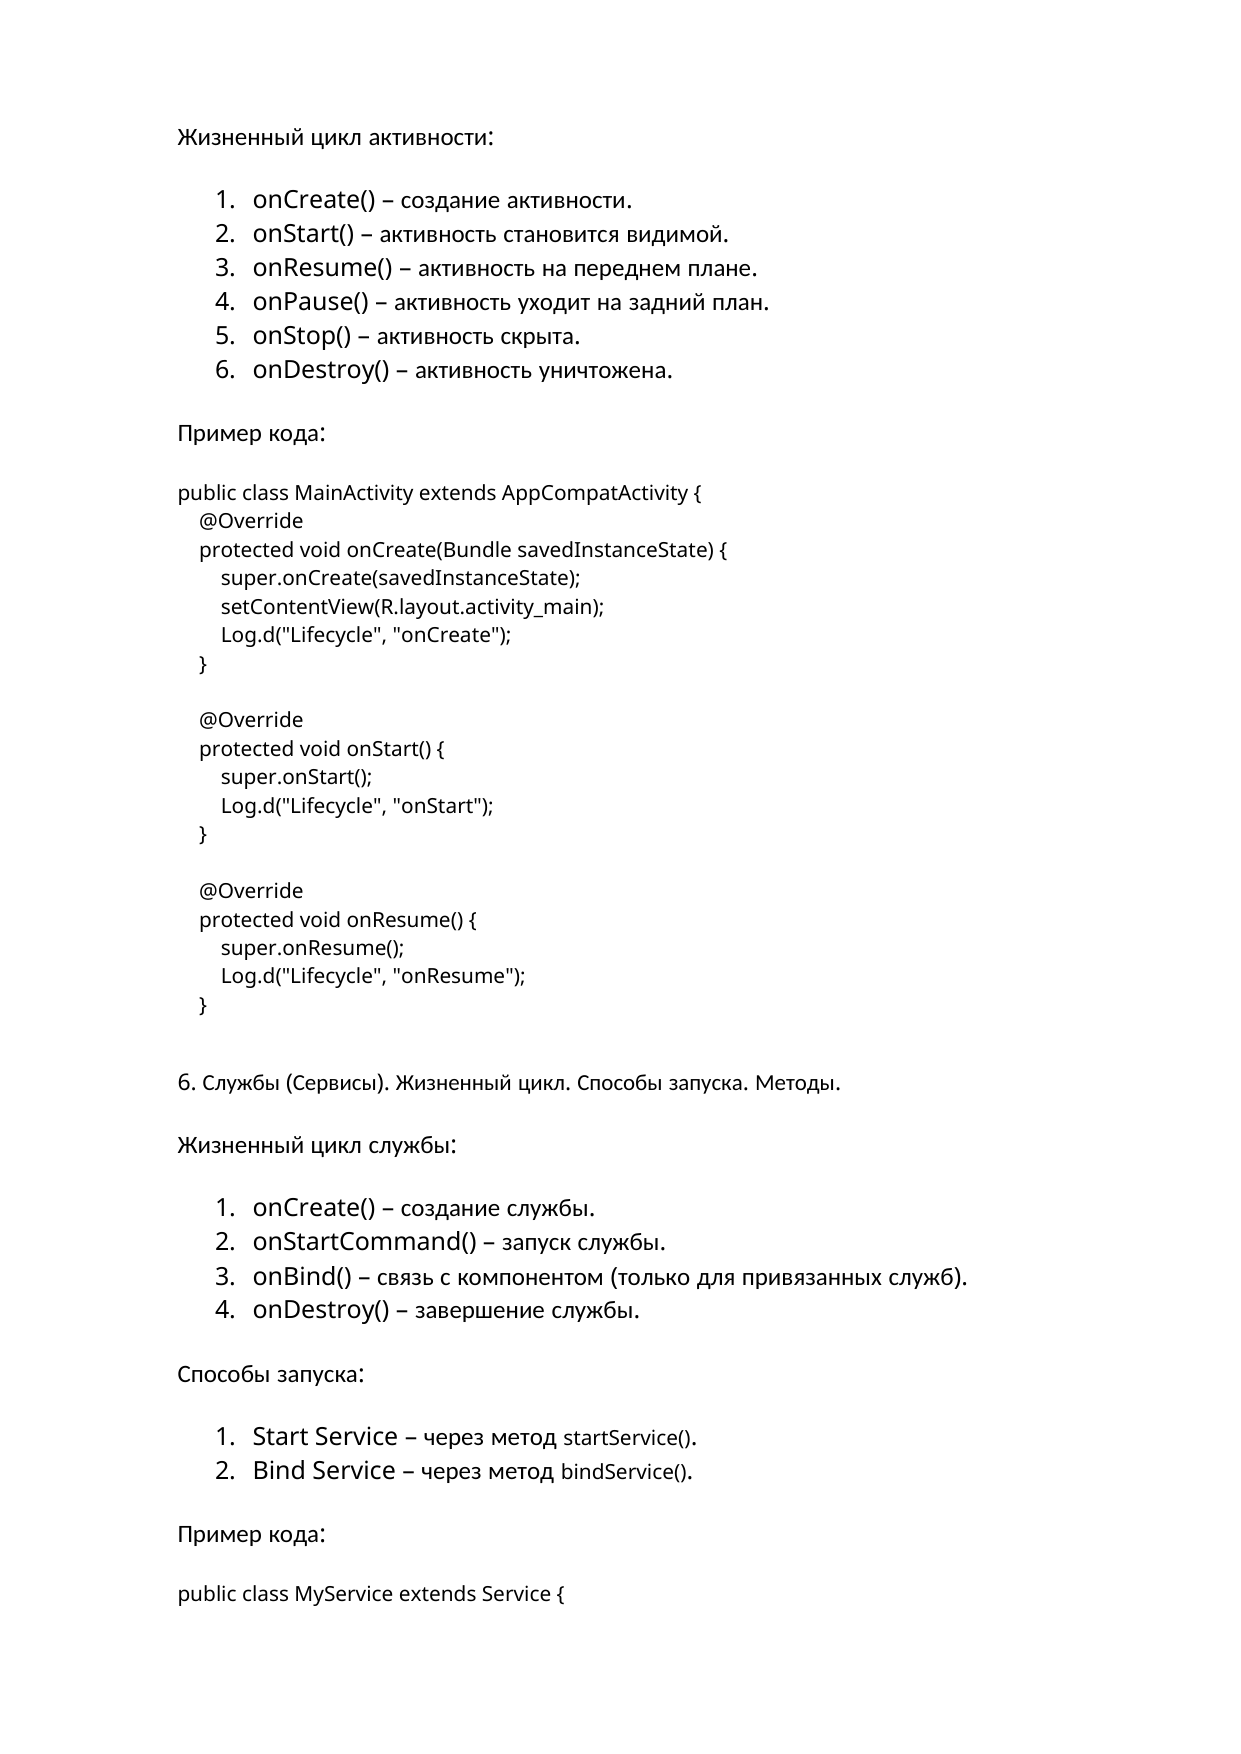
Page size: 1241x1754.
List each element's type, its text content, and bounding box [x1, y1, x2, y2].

text Жизненный цикл службы: [177, 1127, 1152, 1161]
text protected void onStart() { [177, 734, 1152, 762]
text super.onStart(); [177, 762, 1152, 791]
text } [177, 649, 1152, 677]
list onResume() – активность на переднем плане. [215, 249, 1152, 283]
list onStart() – активность становится видимой. [215, 215, 1152, 249]
text setContentView(R.layout.activity_main); [177, 592, 1152, 620]
text @Override [177, 706, 1152, 734]
list Start Service – через метод startService(). [215, 1419, 1152, 1453]
list onDestroy() – завершение службы. [215, 1292, 1152, 1326]
list onCreate() – создание службы. [215, 1190, 1152, 1224]
list Bind Service – через метод bindService(). [215, 1453, 1152, 1487]
list onDestroy() – активность уничтожена. [215, 352, 1152, 386]
text Жизненный цикл активности: [177, 118, 1152, 152]
text protected void onResume() { [177, 905, 1152, 933]
text super.onCreate(savedInstanceState); [177, 563, 1152, 592]
text Пример кода: [177, 1516, 1152, 1550]
text Log.d("Lifecycle", "onStart"); [177, 791, 1152, 819]
text Log.d("Lifecycle", "onResume"); [177, 962, 1152, 990]
list onBind() – связь с компонентом (только для привязанных служб). [215, 1258, 1152, 1292]
list onStartCommand() – запуск службы. [215, 1224, 1152, 1258]
text super.onResume(); [177, 933, 1152, 962]
text } [177, 819, 1152, 848]
text protected void onCreate(Bundle savedInstanceState) { [177, 535, 1152, 563]
text 6. Службы (Сервисы). Жизненный цикл. Способы запуска. Методы. [177, 1066, 1152, 1098]
text Способы запуска: [177, 1355, 1152, 1389]
list onStop() – активность скрыта. [215, 318, 1152, 352]
list onPause() – активность уходит на задний план. [215, 283, 1152, 318]
list onCreate() – создание активности. [215, 181, 1152, 215]
text @Override [177, 507, 1152, 535]
text Пример кода: [177, 415, 1152, 449]
text public class MyService extends Service { [177, 1579, 1152, 1608]
text @Override [177, 876, 1152, 905]
text Log.d("Lifecycle", "onCreate"); [177, 620, 1152, 649]
text public class MainActivity extends AppCompatActivity { [177, 478, 1152, 507]
text } [177, 990, 1152, 1018]
